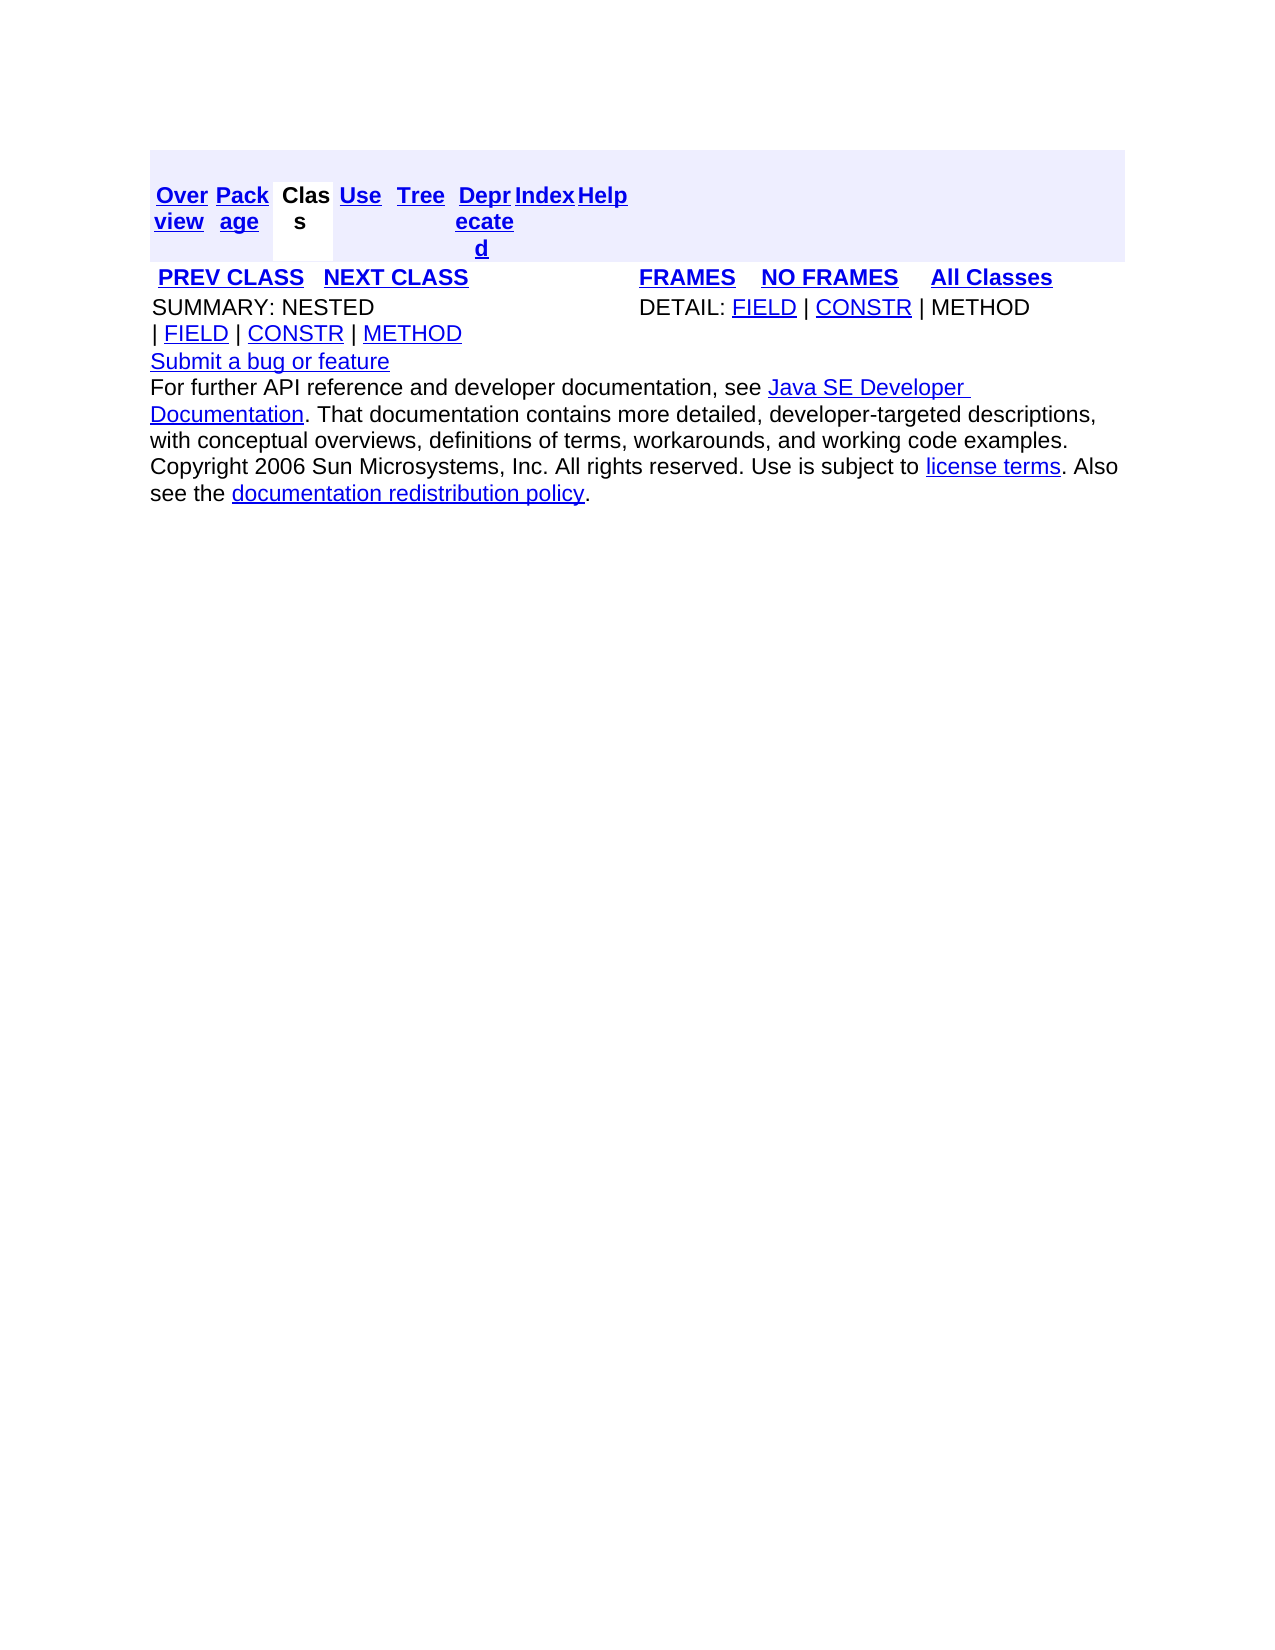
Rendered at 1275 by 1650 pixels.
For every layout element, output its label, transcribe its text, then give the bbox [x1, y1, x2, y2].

table_cell DETAIL: FIELD | CONSTR | METHOD [638, 292, 1125, 348]
text For further API reference and developer documentation, see Java SE Developer Documentation. That documentation contains more detailed, developer-targeted descriptions, with conceptual overviews, definitions of terms, workarounds, and working code examples. [150, 374, 1125, 453]
table_cell SUMMARY: NESTED | FIELD | CONSTR | METHOD [150, 292, 637, 348]
text Submit a bug or feature [150, 348, 1125, 374]
table_header [150, 150, 1125, 262]
table_cell PREV CLASS NEXT CLASS [150, 263, 637, 292]
text Copyright 2006 Sun Microsystems, Inc. All rights reserved. Use is subject to license terms. Also see the documentation redistribution policy. [150, 453, 1125, 506]
table_cell FRAMES NO FRAMES All Classes [638, 263, 1125, 292]
